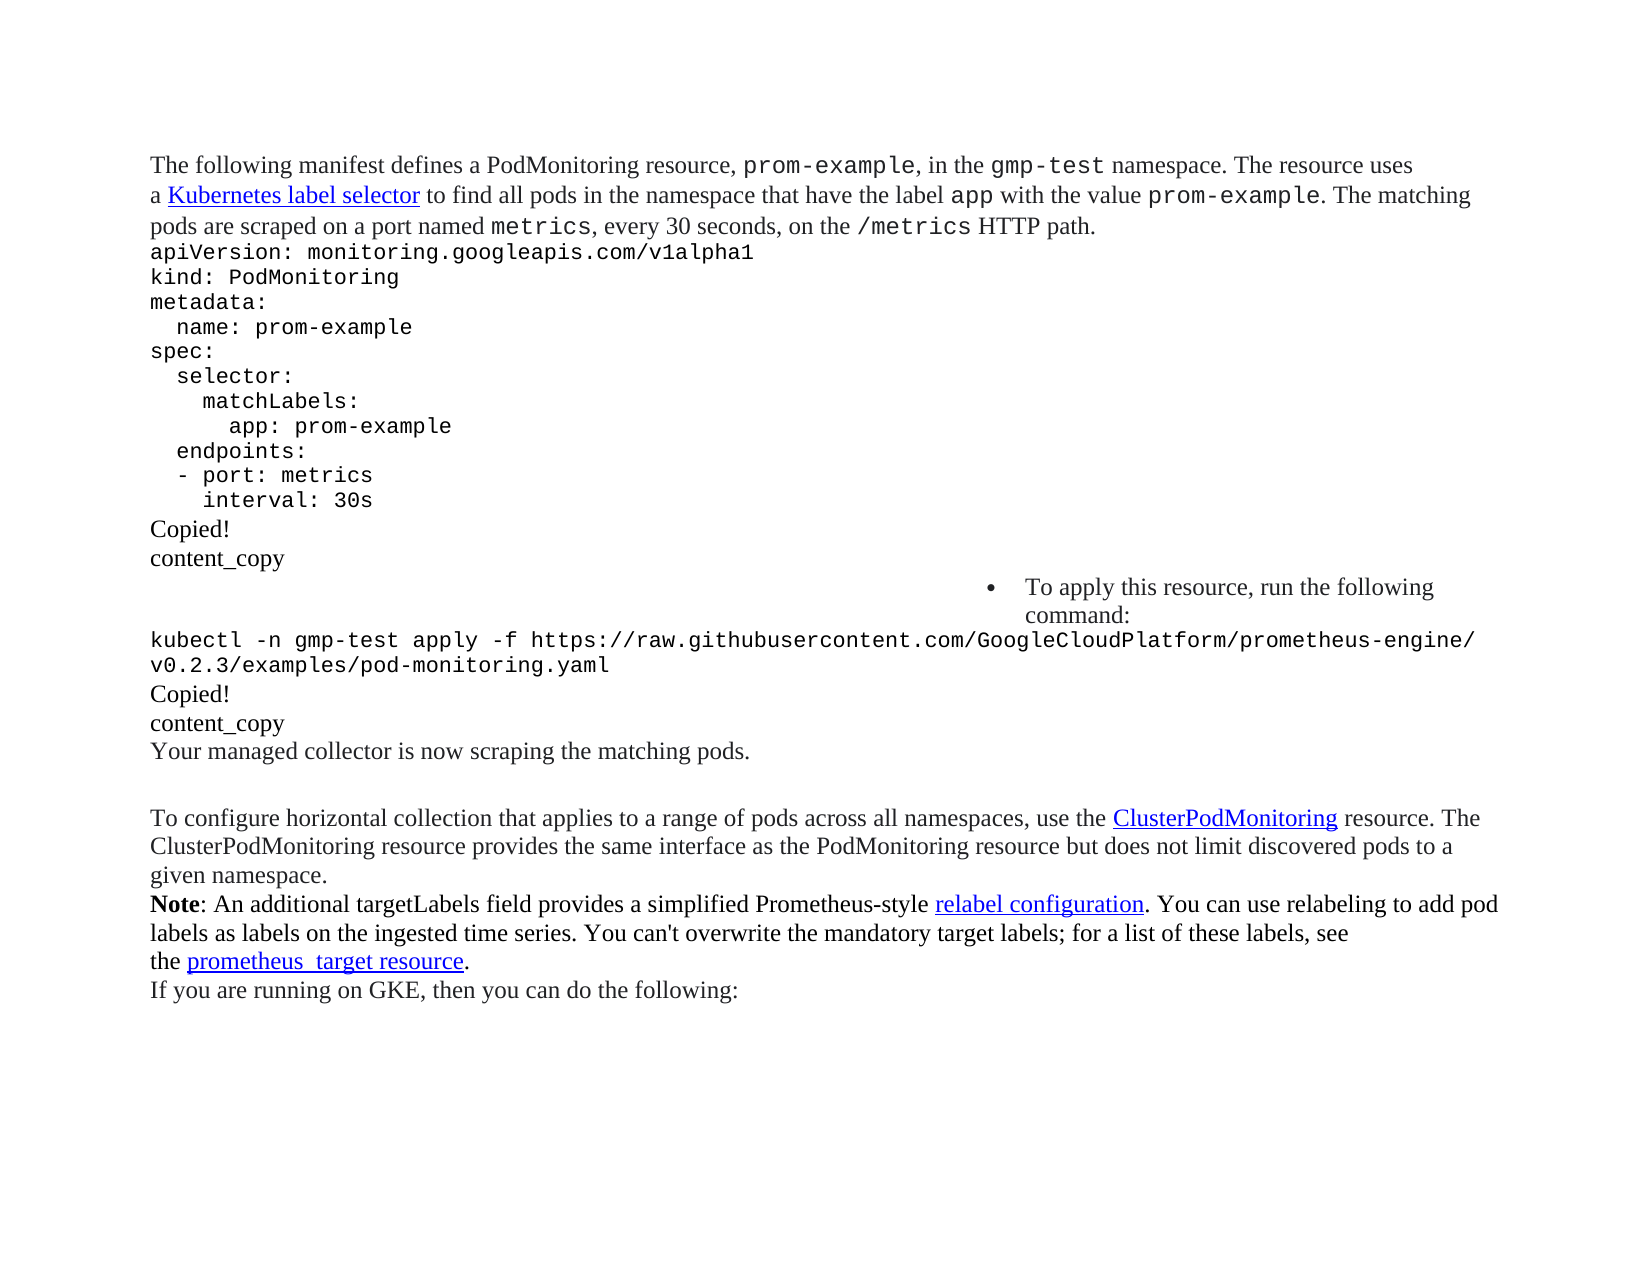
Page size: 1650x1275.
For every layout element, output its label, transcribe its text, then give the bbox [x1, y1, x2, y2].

text matchLabels: [150, 390, 1500, 415]
text Note: An additional targetLabels field provides a simplified Prometheus-style relabel configuration. You can use relabeling to add pod labels as labels on the ingested time series. You can't overwrite the mandatory target labels; for a list of these labels, see the prometheus_target resource. [150, 889, 1500, 975]
text Your managed collector is now scraping the matching pods. [150, 736, 1500, 765]
text - port: metrics [150, 465, 1500, 489]
text selector: [150, 366, 1500, 390]
text If you are running on GKE, then you can do the following: [150, 975, 1500, 1004]
text spec: [150, 341, 1500, 366]
text Copied! [150, 679, 1500, 708]
text interval: 30s [150, 489, 1500, 514]
text The following manifest defines a PodMonitoring resource, prom-example, in the gmp-test namespace. The resource uses a Kubernetes label selector to find all pods in the namespace that have the label app with the value prom-example. The matching pods are scraped on a port named metrics, every 30 seconds, on the /metrics HTTP path. [150, 150, 1500, 242]
text kind: PodMonitoring [150, 266, 1500, 291]
text apiVersion: monitoring.googleapis.com/v1alpha1 [150, 242, 1500, 266]
text Copied! [150, 514, 1500, 543]
text app: prom-example [150, 415, 1500, 440]
text content_copy [150, 708, 1500, 736]
text kubectl -n gmp-test apply -f https://raw.githubusercontent.com/GoogleCloudPlatform/prometheus-engine/v0.2.3/examples/pod-monitoring.yaml [150, 629, 1500, 679]
text name: prom-example [150, 316, 1500, 341]
text metadata: [150, 291, 1500, 316]
text To configure horizontal collection that applies to a range of pods across all namespaces, use the ClusterPodMonitoring resource. The ClusterPodMonitoring resource provides the same interface as the PodMonitoring resource but does not limit discovered pods to a given namespace. [150, 803, 1500, 889]
text endpoints: [150, 440, 1500, 465]
text content_copy [150, 543, 1500, 572]
list To apply this resource, run the following command: [987, 572, 1500, 629]
